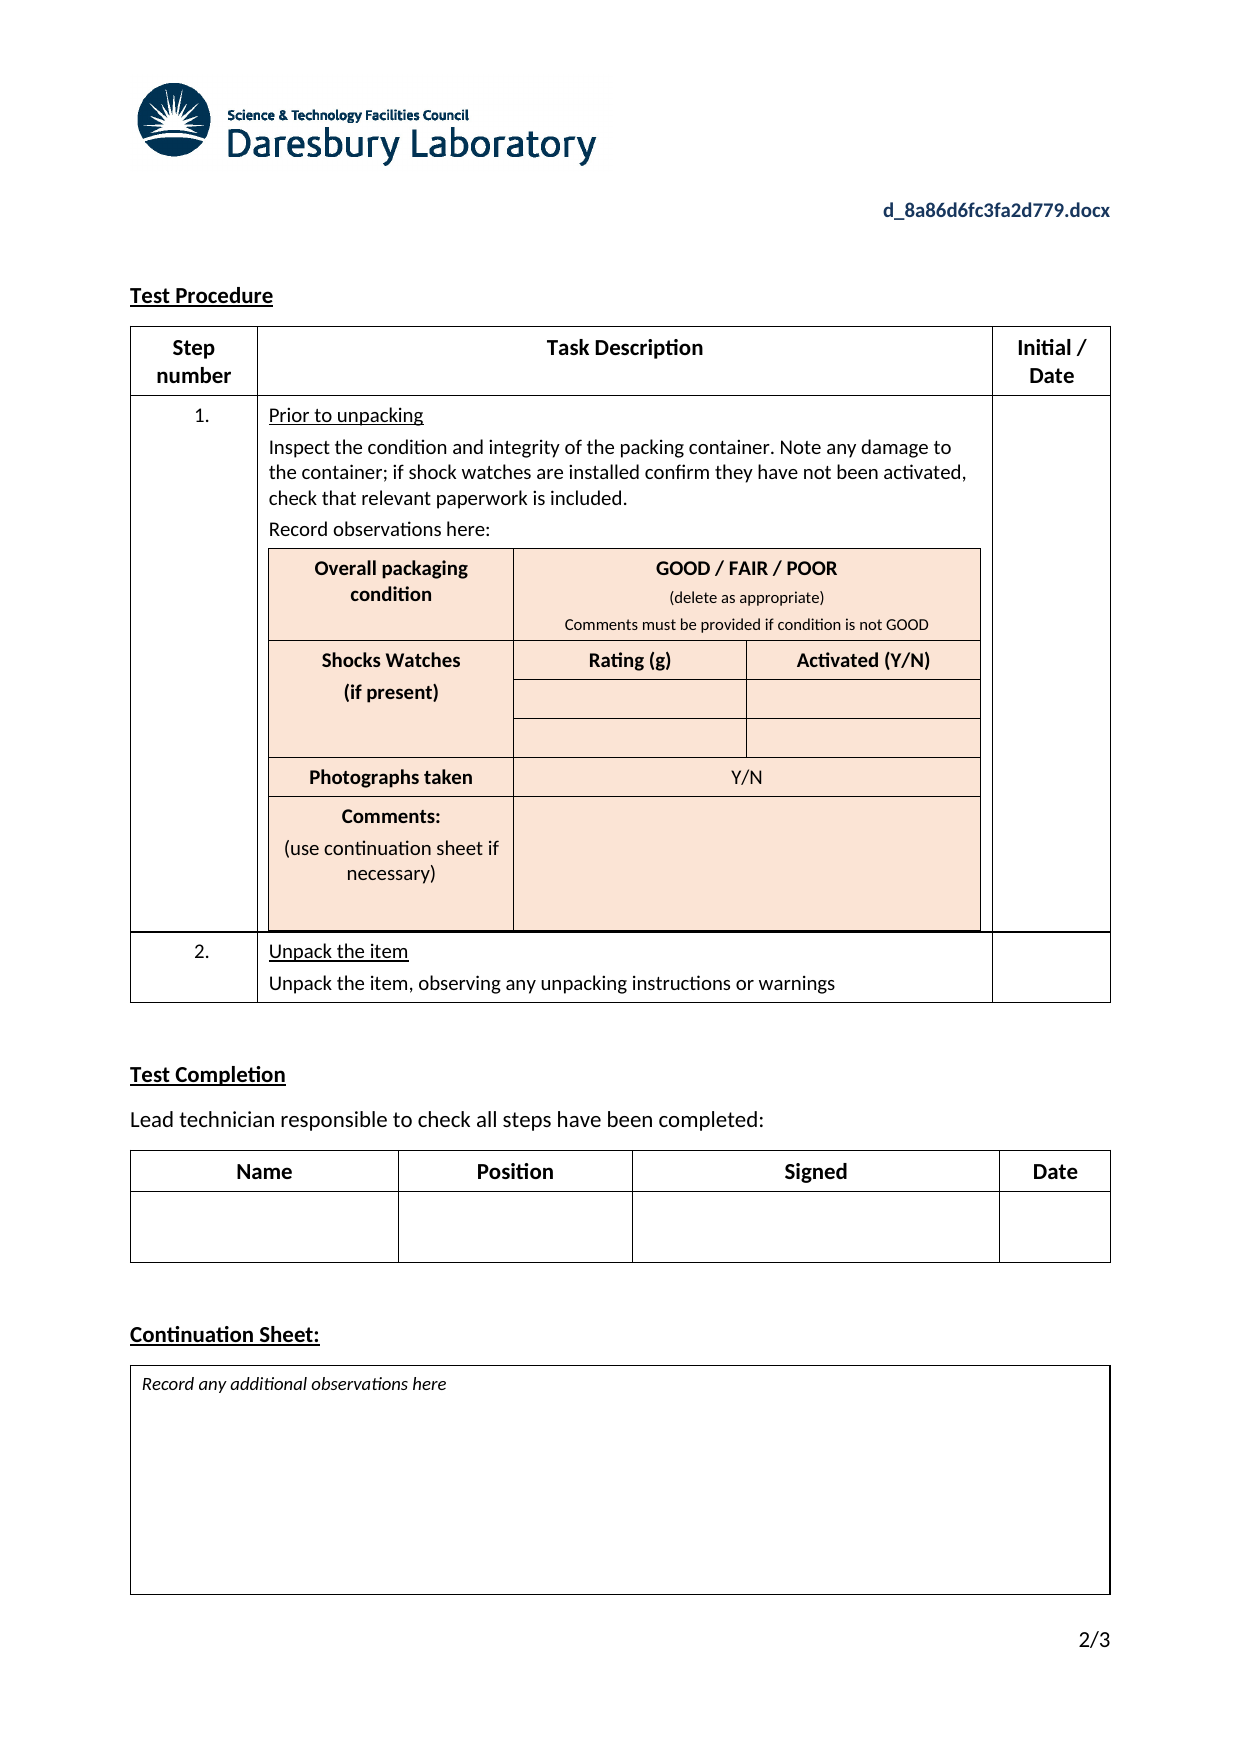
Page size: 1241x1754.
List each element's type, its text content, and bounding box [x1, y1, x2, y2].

table_header Record any additional observations here [131, 1366, 1109, 1594]
table_cell [131, 933, 257, 1002]
table_cell [993, 933, 1110, 1002]
table_header Step number [131, 327, 257, 395]
table_cell [1000, 1192, 1110, 1262]
text Test Procedure [130, 281, 1110, 309]
table_cell [993, 396, 1110, 931]
table_cell Unpack the item Unpack the item, observing any unpacking instructions or warnings [258, 933, 992, 1002]
table_header Task Description [258, 327, 992, 395]
table_cell [131, 396, 257, 931]
table_cell [633, 1192, 999, 1262]
text Test Completion [130, 1060, 1110, 1088]
table_header Signed [633, 1151, 999, 1191]
table_header Date [1000, 1151, 1110, 1191]
table_cell [131, 1192, 398, 1262]
table_cell Prior to unpacking Inspect the condition and integrity of the packing container. Note any damage to the container; if shock watches are installed confirm they have not been activated, check that relevant paperwork is included. Record observations here: [258, 396, 992, 931]
picture [129, 74, 614, 172]
text Lead technician responsible to check all steps have been completed: [130, 1105, 1110, 1133]
table_header Name [131, 1151, 398, 1191]
text Continuation Sheet: [130, 1320, 1110, 1348]
table_cell [399, 1192, 632, 1262]
table_header Initial / Date [993, 327, 1110, 395]
table_header Position [399, 1151, 632, 1191]
